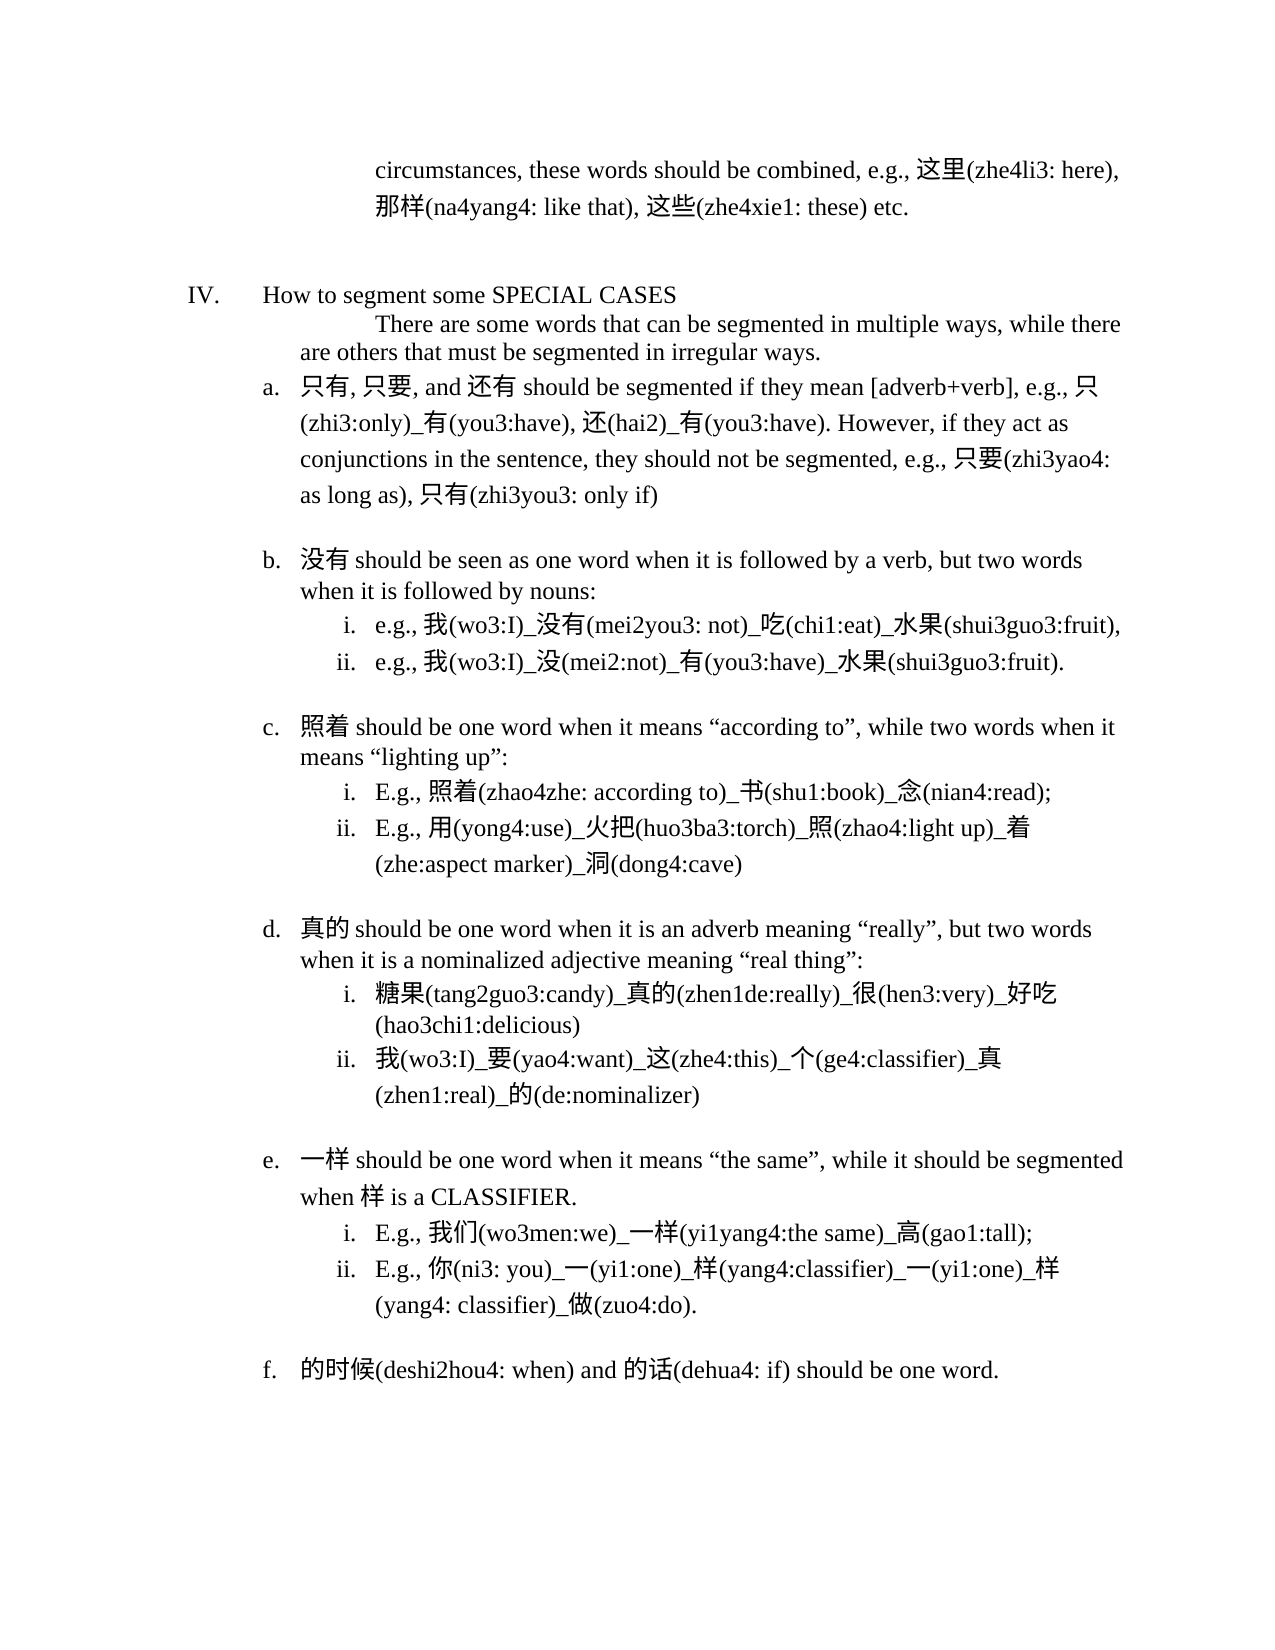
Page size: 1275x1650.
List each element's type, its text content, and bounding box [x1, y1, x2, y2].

list E.g., 用(yong4:use)_火把(huo3ba3:torch)_照(zhao4:light up)_着(zhe:aspect marker)_洞(dong4:cave) [356, 807, 1125, 880]
list 没有should be seen as one word when it is followed by a verb, but two words when it is followed by nouns: [262, 540, 1125, 605]
list 只有, 只要, and 还有 should be segmented if they mean [adverb+verb], e.g., 只(zhi3:only)_有(you3:have), 还(hai2)_有(you3:have). However, if they act as conjunctions in the sentence, they should not be segmented, e.g., 只要(zhi3yao4: as long as), 只有(zhi3you3: only if) [262, 366, 1125, 511]
list E.g., 照着(zhao4zhe: according to)_书(shu1:book)_念(nian4:read); [356, 771, 1125, 807]
list E.g., 你(ni3: you)_一(yi1:one)_样(yang4:classifier)_一(yi1:one)_样(yang4: classifier)_做(zuo4:do). [356, 1249, 1125, 1321]
list 一样 should be one word when it means “the same”, while it should be segmented when 样is a CLASSIFIER. [262, 1140, 1125, 1212]
list 真的should be one word when it is an adverb meaning “really”, but two words when it is a nominalized adjective meaning “real thing”: [262, 909, 1125, 974]
list 的时候(deshi2hou4: when) and 的话(dehua4: if) should be one word. [262, 1350, 1125, 1386]
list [356, 150, 1125, 222]
list 照着 should be one word when it means “according to”, while two words when it means “lighting up”: [262, 706, 1125, 771]
list There are some words that can be segmented in multiple ways, while there are others that must be segmented in irregular ways. [300, 309, 1125, 366]
list 我(wo3:I)_要(yao4:want)_这(zhe4:this)_个(ge4:classifier)_真(zhen1:real)_的(de:nominalizer) [356, 1039, 1125, 1111]
list E.g., 我们(wo3men:we)_一样(yi1yang4:the same)_高(gao1:tall); [356, 1212, 1125, 1249]
list How to segment some SPECIAL CASES [187, 280, 1125, 309]
list 糖果(tang2guo3:candy)_真的(zhen1de:really)_很(hen3:very)_好吃(hao3chi1:delicious) [356, 974, 1125, 1039]
list e.g., 我(wo3:I)_没(mei2:not)_有(you3:have)_水果(shui3guo3:fruit). [356, 641, 1125, 677]
list e.g., 我(wo3:I)_没有(mei2you3: not)_吃(chi1:eat)_水果(shui3guo3:fruit), [356, 605, 1125, 641]
